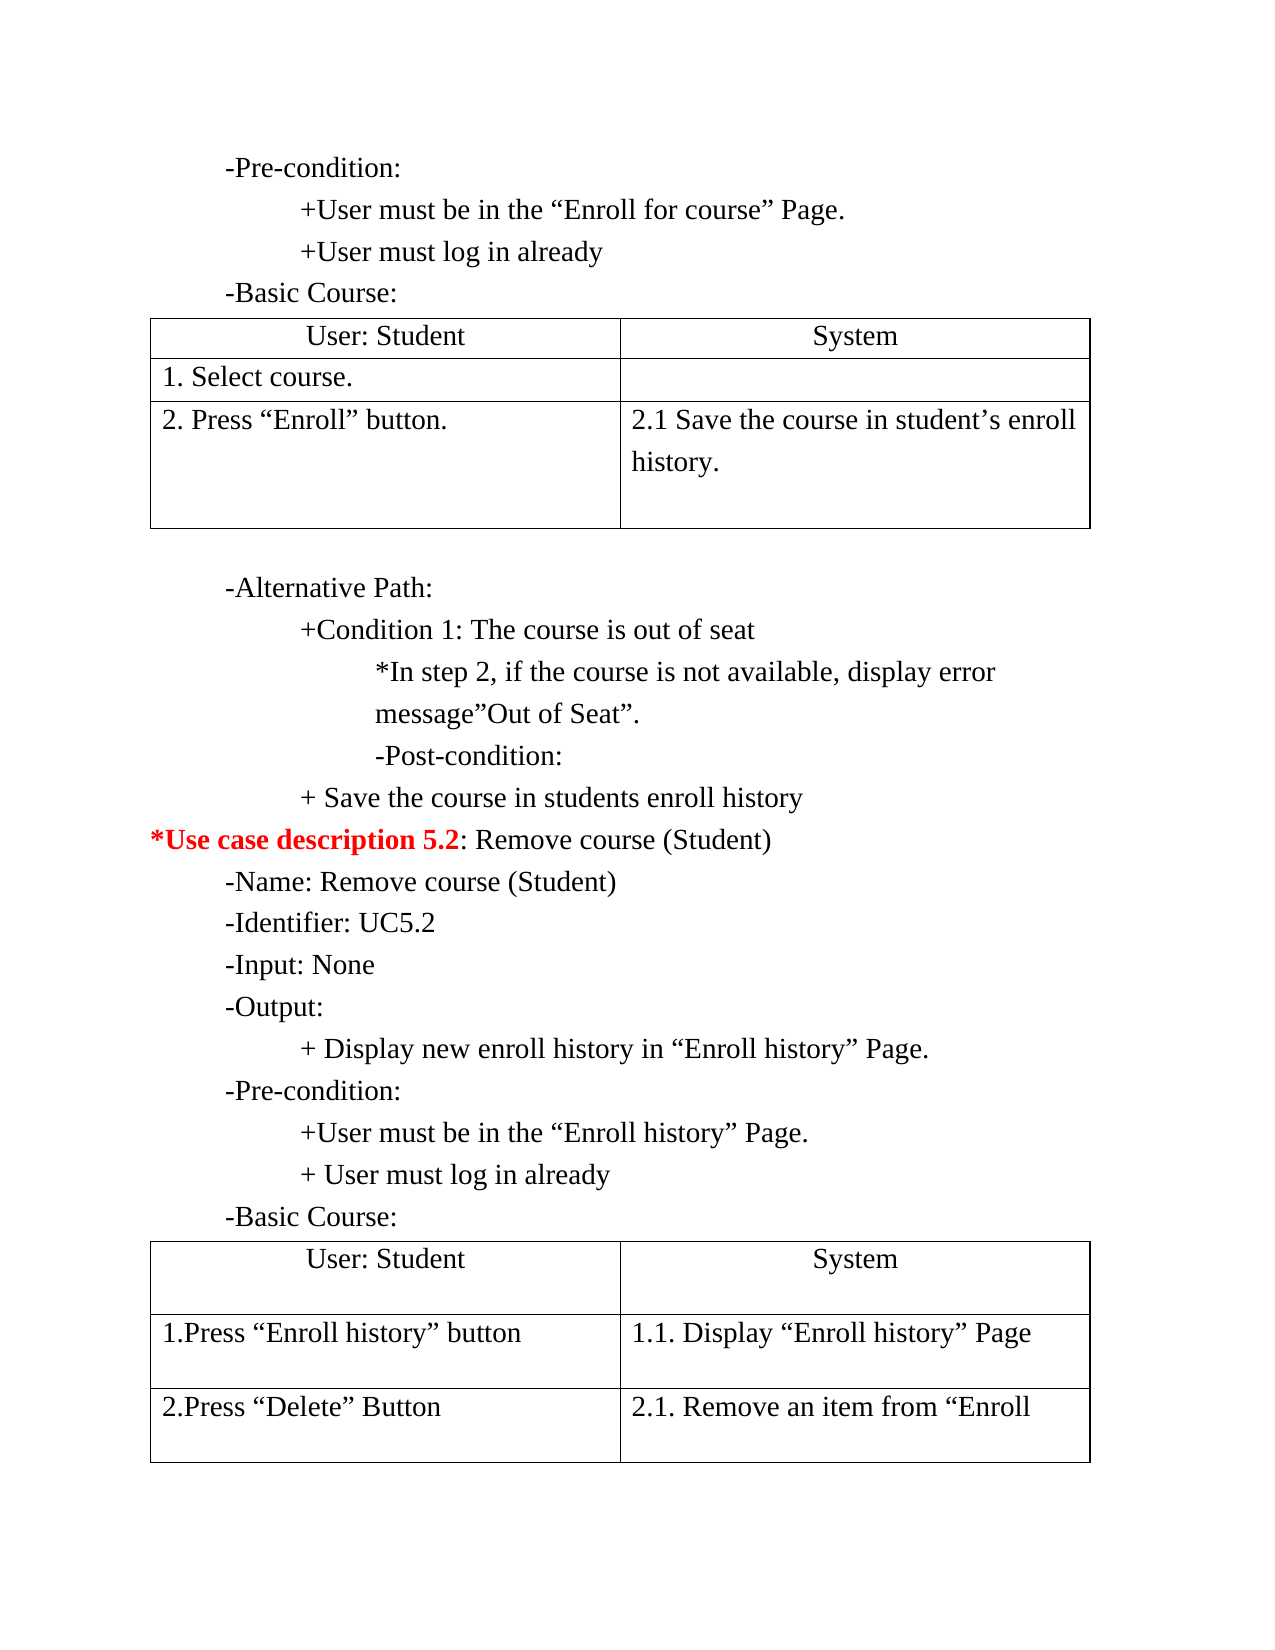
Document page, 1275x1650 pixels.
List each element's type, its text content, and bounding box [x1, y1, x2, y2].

table_header System [621, 1242, 1089, 1314]
text -Output: [150, 989, 1125, 1023]
text -Alternative Path: [150, 571, 1125, 604]
text + Display new enroll history in “Enroll history” Page. [300, 1031, 1125, 1065]
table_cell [151, 1389, 620, 1462]
text -Pre-condition: [150, 150, 1125, 183]
table_cell 1.Press “Enroll history” button [151, 1315, 620, 1388]
text +User must be in the “Enroll for course” Page. [150, 192, 1125, 225]
table_cell 2.1 Save the course in student’s enroll history. [621, 402, 1089, 528]
table_cell [621, 359, 1089, 401]
text +User must be in the “Enroll history” Page. [150, 1115, 1125, 1148]
text *In step 2, if the course is not available, display error message”Out of Seat”. [375, 654, 1125, 730]
text -Pre-condition: [150, 1073, 1125, 1107]
text + User must log in already [150, 1157, 1125, 1190]
table_cell 1. Select course. [151, 359, 620, 401]
table_cell 2. Press “Enroll” button. [151, 402, 620, 528]
table_header User: Student [151, 319, 620, 358]
table_header System [621, 319, 1089, 358]
text + Save the course in students enroll history [150, 780, 1125, 813]
text +Condition 1: The course is out of seat [150, 612, 1125, 646]
text -Identifier: UC5.2 [150, 906, 1125, 939]
text +User must log in already [150, 234, 1125, 267]
text -Basic Course: [150, 1199, 1125, 1232]
text *Use case description 5.2: Remove course (Student) [150, 822, 1125, 855]
table_header User: Student [151, 1242, 620, 1314]
text -Name: Remove course (Student) [150, 864, 1125, 897]
text -Post-condition: [375, 738, 1125, 772]
text -Basic Course: [150, 276, 1125, 309]
table_cell 1.1. Display “Enroll history” Page [621, 1315, 1089, 1388]
text -Input: None [150, 947, 1125, 981]
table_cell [621, 1389, 1089, 1462]
